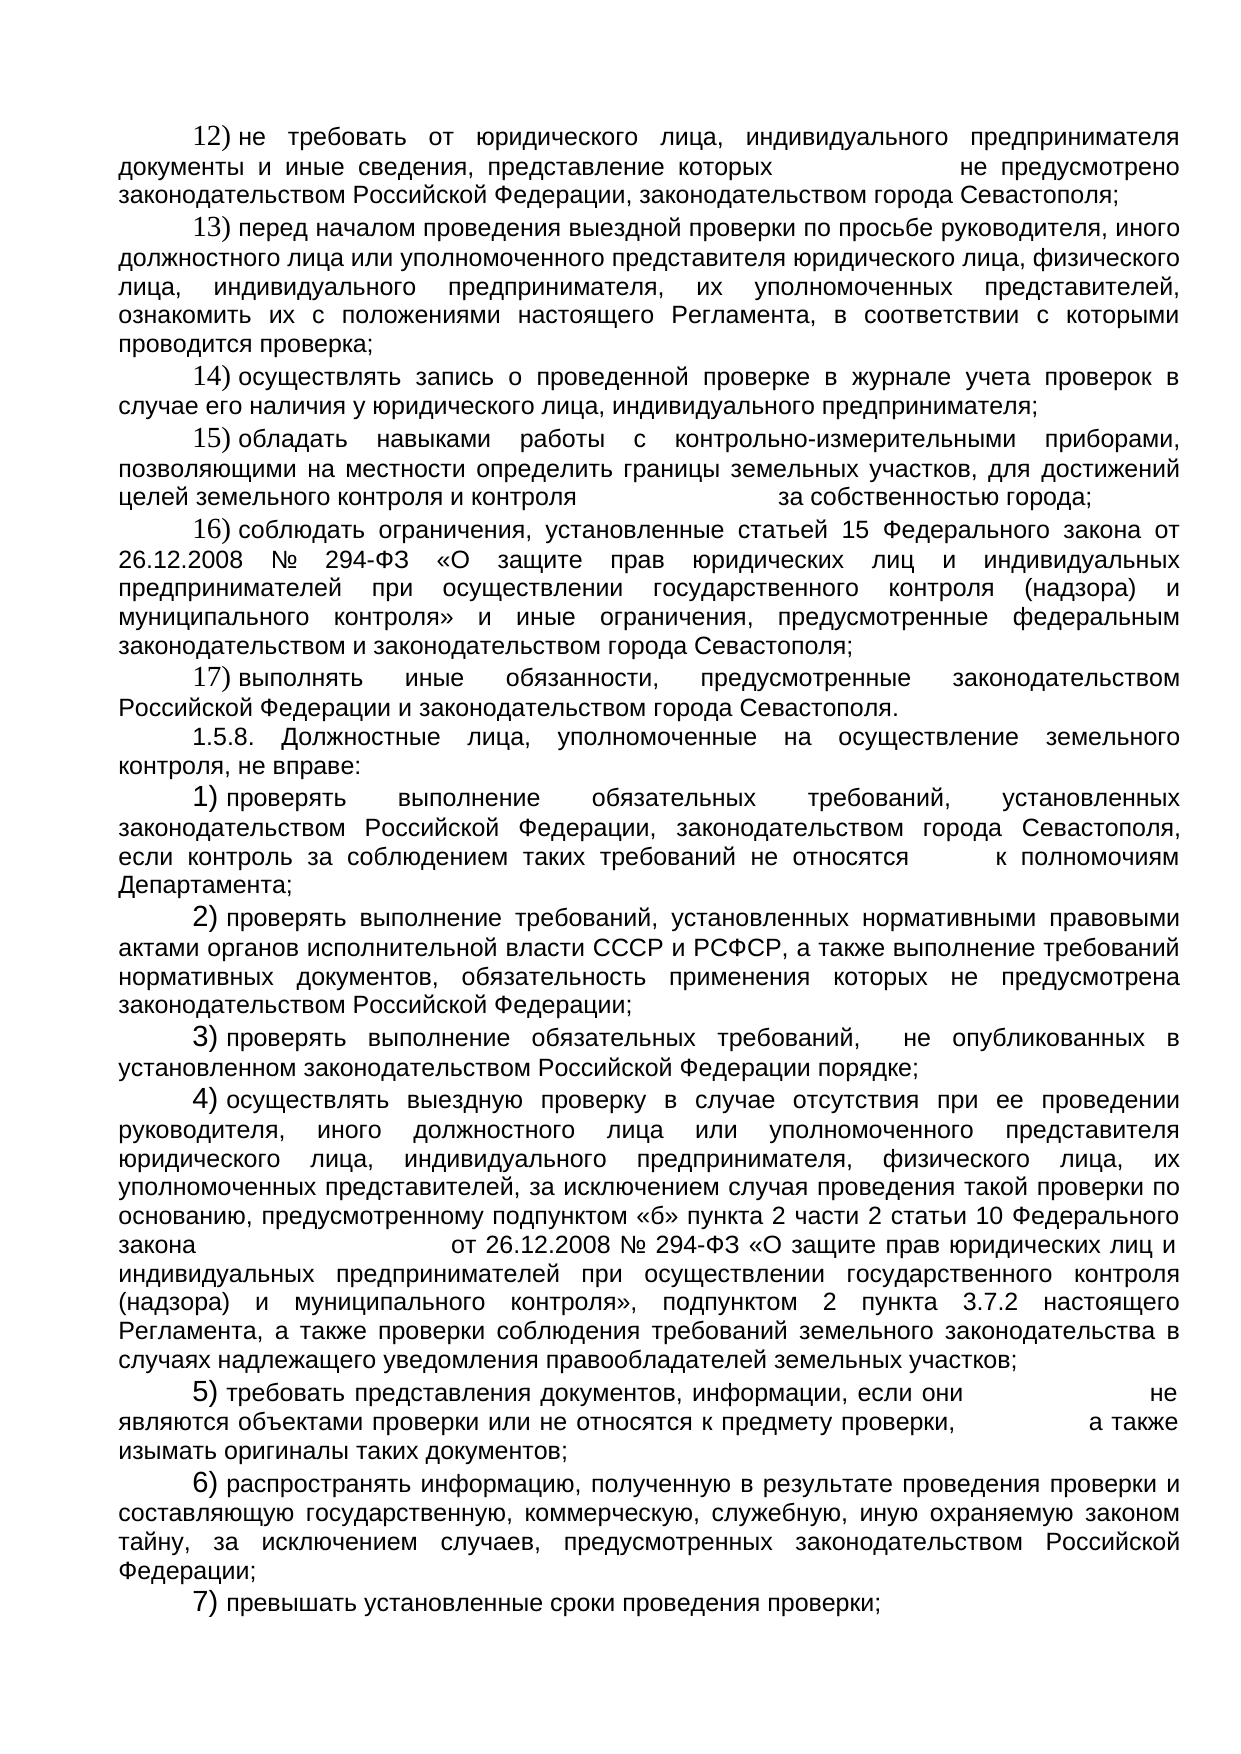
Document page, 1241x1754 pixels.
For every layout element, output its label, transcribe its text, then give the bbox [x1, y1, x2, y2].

list проверять выполнение обязательных требований, установленных законодательством Российской Федерации, законодательством города Севастополя, если контроль за соблюдением таких требований не относятся к полномочиям Департамента; [118, 779, 1181, 899]
list не требовать от юридического лица, индивидуального предпринимателя документы и иные сведения, представление которых не предусмотрено законодательством Российской Федерации, законодательством города Севастополя; [118, 118, 1181, 209]
list осуществлять запись о проведенной проверке в журнале учета проверок в случае его наличия у юридического лица, индивидуального предпринимателя; [118, 358, 1181, 420]
list выполнять иные обязанности, предусмотренные законодательством Российской Федерации и законодательством города Севастополя. [118, 659, 1181, 722]
list обладать навыками работы с контрольно-измерительными приборами, позволяющими на местности определить границы земельных участков, для достижений целей земельного контроля и контроля за собственностью города; [118, 420, 1181, 511]
text 1.5.8. Должностные лица, уполномоченные на осуществление земельного контроля, не вправе: [118, 722, 1181, 779]
list перед началом проведения выездной проверки по просьбе руководителя, иного должностного лица или уполномоченного представителя юридического лица, физического лица, индивидуального предпринимателя, их уполномоченных представителей, ознакомить их с положениями настоящего Регламента, в соответствии с которыми проводится проверка; [118, 209, 1181, 358]
list проверять выполнение обязательных требований, не опубликованных в установленном законодательством Российской Федерации порядке; [118, 1019, 1181, 1081]
list осуществлять выездную проверку в случае отсутствия при ее проведении руководителя, иного должностного лица или уполномоченного представителя юридического лица, индивидуального предпринимателя, физического лица, их уполномоченных представителей, за исключением случая проведения такой проверки по основанию, предусмотренному подпунктом «б» пункта 2 части 2 статьи 10 Федерального закона от 26.12.2008 № 294-ФЗ «О защите прав юридических лиц и индивидуальных предпринимателей при осуществлении государственного контроля (надзора) и муниципального контроля», подпунктом 2 пункта 3.7.2 настоящего Регламента, а также проверки соблюдения требований земельного законодательства в случаях надлежащего уведомления правообладателей земельных участков; [118, 1081, 1181, 1373]
list распространять информацию, полученную в результате проведения проверки и составляющую государственную, коммерческую, служебную, иную охраняемую законом тайну, за исключением случаев, предусмотренных законодательством Российской Федерации; [118, 1464, 1181, 1584]
list соблюдать ограничения, установленные статьей 15 Федерального закона от 26.12.2008 № 294-ФЗ «О защите прав юридических лиц и индивидуальных предпринимателей при осуществлении государственного контроля (надзора) и муниципального контроля» и иные ограничения, предусмотренные федеральным законодательством и законодательством города Севастополя; [118, 511, 1181, 659]
list требовать представления документов, информации, если они не являются объектами проверки или не относятся к предмету проверки, а также изымать оригиналы таких документов; [118, 1373, 1181, 1464]
list превышать установленные сроки проведения проверки; [118, 1584, 1181, 1618]
list проверять выполнение требований, установленных нормативными правовыми актами органов исполнительной власти СССР и РСФСР, а также выполнение требований нормативных документов, обязательность применения которых не предусмотрена законодательством Российской Федерации; [118, 899, 1181, 1019]
